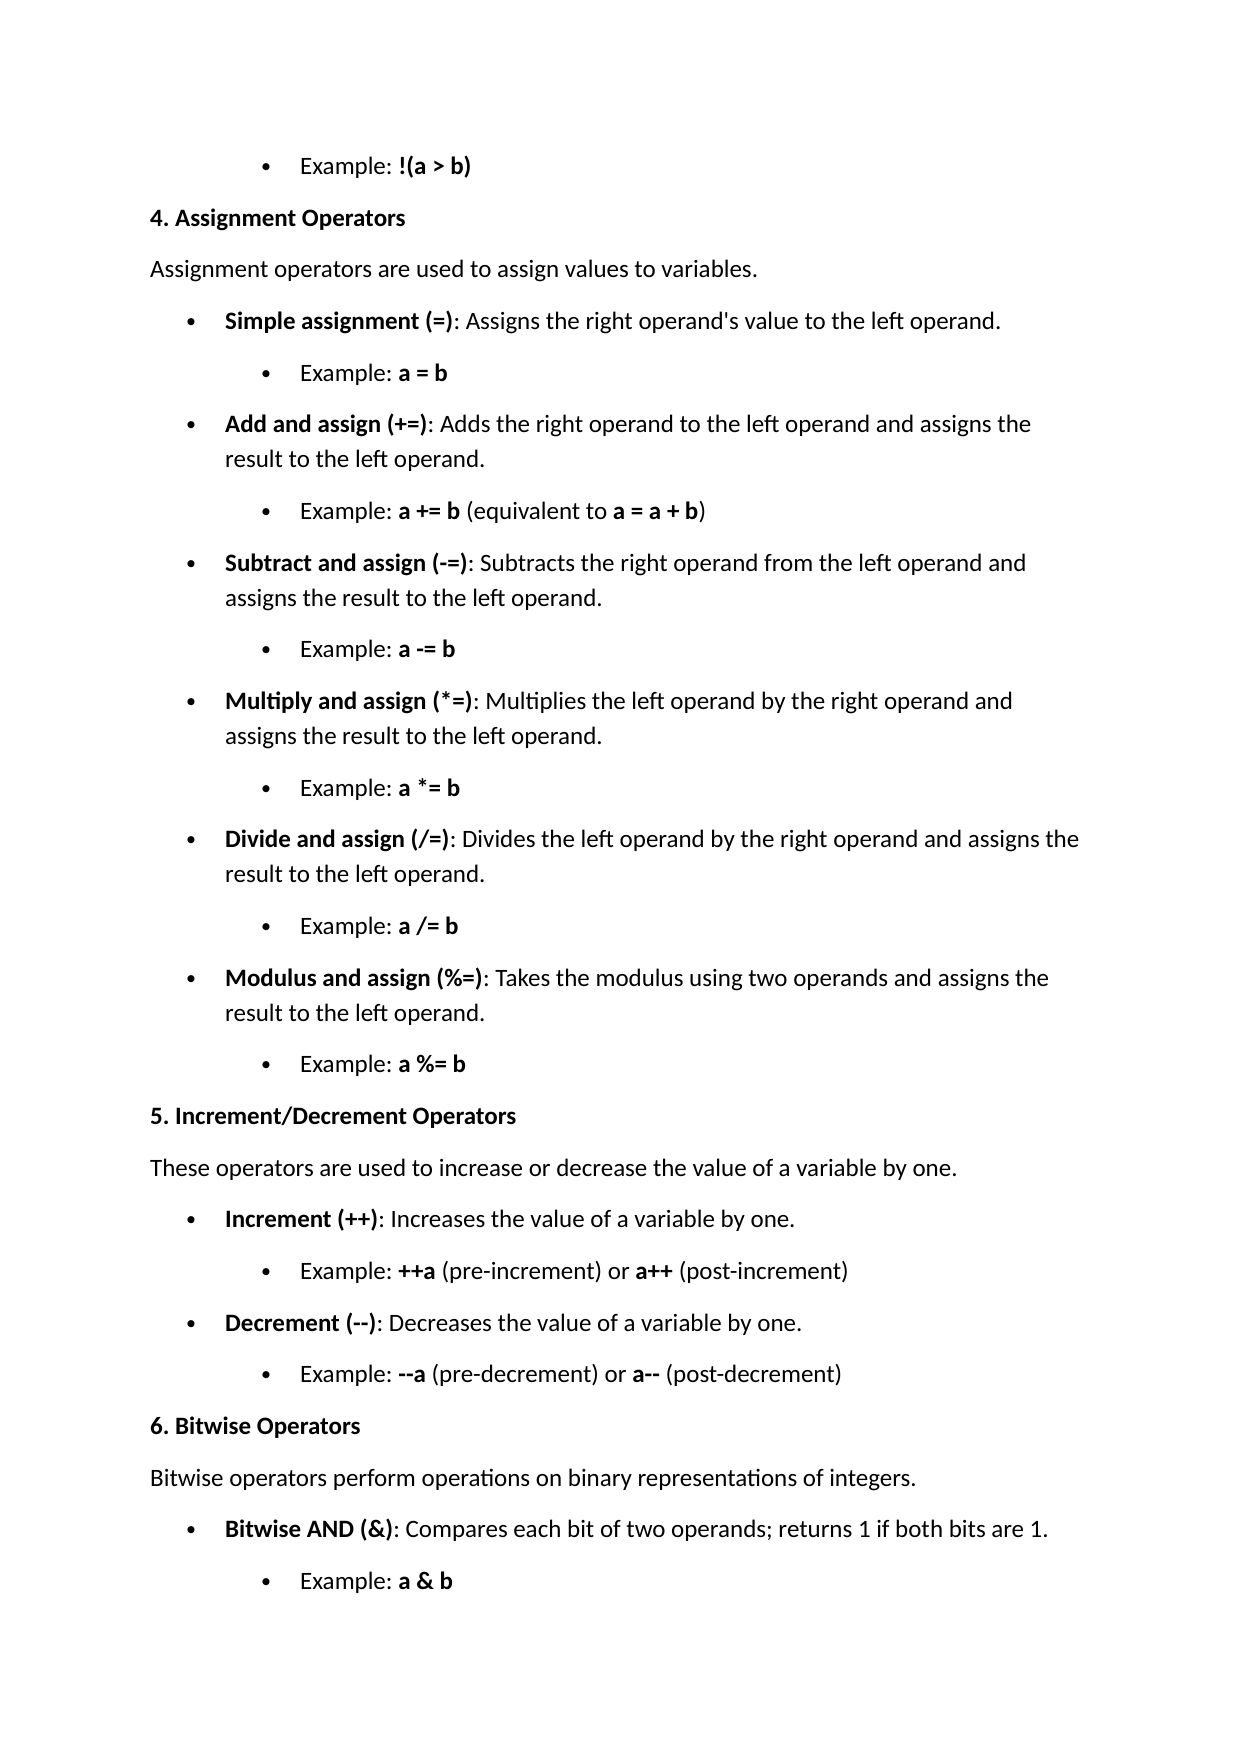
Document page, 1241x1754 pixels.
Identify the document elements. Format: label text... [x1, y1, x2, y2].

list Example: !(a > b) [262, 150, 1090, 181]
text 5. Increment/Decrement Operators [150, 1100, 1090, 1131]
list Example: a /= b [262, 910, 1090, 941]
list Divide and assign (/=): Divides the left operand by the right operand and assigns the result to the left operand. [187, 823, 1090, 889]
list Decrement (--): Decreases the value of a variable by one. [187, 1307, 1090, 1337]
list Multiply and assign (*=): Multiplies the left operand by the right operand and assigns the result to the left operand. [187, 685, 1090, 751]
list Add and assign (+=): Adds the right operand to the left operand and assigns the result to the left operand. [187, 408, 1090, 474]
list Example: --a (pre-decrement) or a-- (post-decrement) [262, 1358, 1090, 1389]
list Example: ++a (pre-increment) or a++ (post-increment) [262, 1255, 1090, 1286]
text Assignment operators are used to assign values to variables. [150, 253, 1090, 284]
list Simple assignment (=): Assigns the right operand's value to the left operand. [187, 305, 1090, 336]
text 4. Assignment Operators [150, 202, 1090, 232]
list Modulus and assign (%=): Takes the modulus using two operands and assigns the result to the left operand. [187, 962, 1090, 1027]
list Subtract and assign (-=): Subtracts the right operand from the left operand and assigns the result to the left operand. [187, 547, 1090, 612]
list Increment (++): Increases the value of a variable by one. [187, 1203, 1090, 1234]
text 6. Bitwise Operators [150, 1410, 1090, 1441]
list Example: a -= b [262, 633, 1090, 664]
text Bitwise operators perform operations on binary representations of integers. [150, 1462, 1090, 1492]
list Bitwise AND (&): Compares each bit of two operands; returns 1 if both bits are 1. [187, 1513, 1090, 1544]
list Example: a *= b [262, 772, 1090, 802]
list Example: a = b [262, 357, 1090, 387]
list Example: a & b [262, 1565, 1090, 1596]
list Example: a += b (equivalent to a = a + b) [262, 495, 1090, 526]
text These operators are used to increase or decrease the value of a variable by one. [150, 1152, 1090, 1182]
list Example: a %= b [262, 1048, 1090, 1079]
